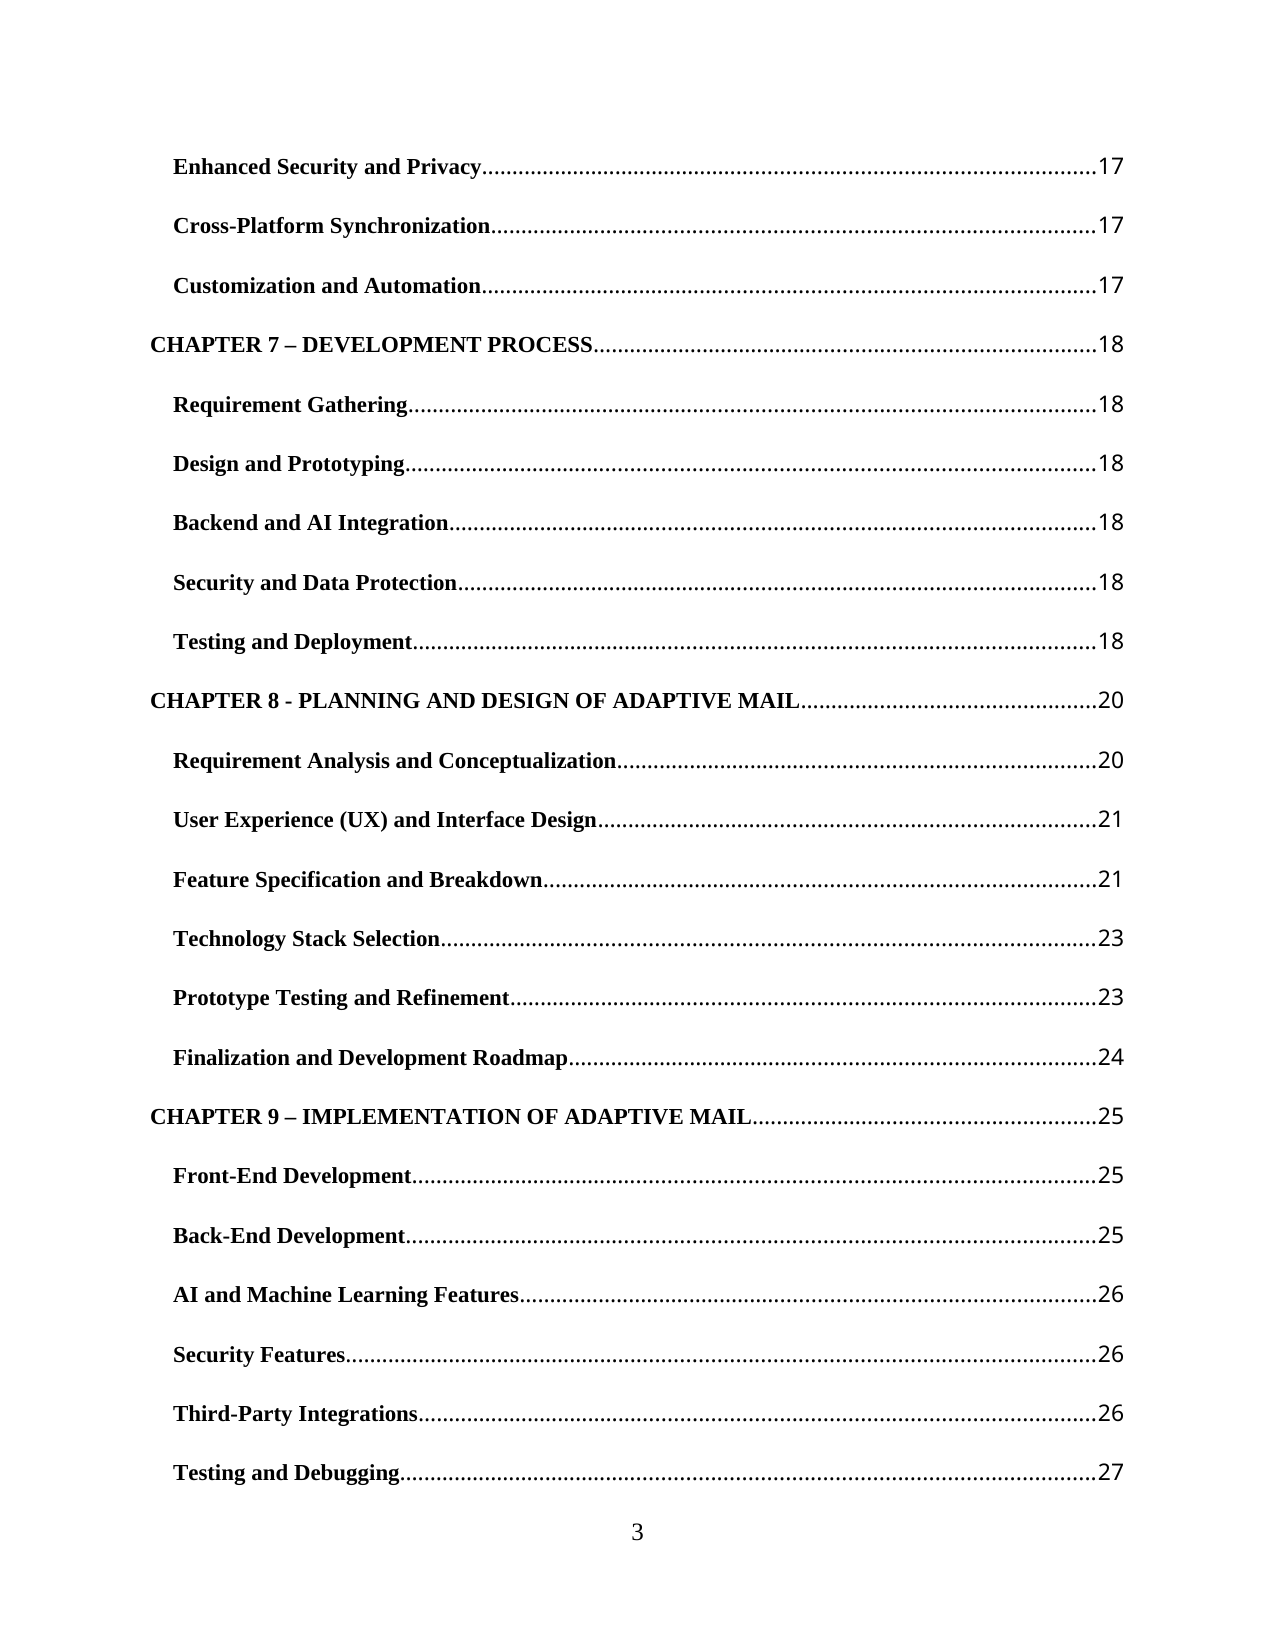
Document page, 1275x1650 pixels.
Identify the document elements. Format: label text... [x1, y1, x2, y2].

text Finalization and Development Roadmap 24 [173, 1041, 1125, 1072]
text Third-Party Integrations 26 [173, 1397, 1125, 1428]
text Requirement Gathering 18 [173, 387, 1125, 419]
text Design and Prototyping 18 [173, 447, 1125, 478]
text Enhanced Security and Privacy 17 [173, 150, 1125, 181]
text Customization and Automation 17 [173, 269, 1125, 300]
text Back-End Development 25 [173, 1219, 1125, 1250]
text Front-End Development 25 [173, 1159, 1125, 1191]
text Backend and AI Integration 18 [173, 506, 1125, 537]
text Testing and Deployment 18 [173, 625, 1125, 656]
text CHAPTER 8 - PLANNING AND DESIGN OF ADAPTIVE MAIL 20 [150, 684, 1125, 716]
text Security Features 26 [173, 1337, 1125, 1369]
text Security and Data Protection 18 [173, 566, 1125, 597]
text Testing and Debugging 27 [173, 1456, 1125, 1487]
text Technology Stack Selection 23 [173, 922, 1125, 953]
text Feature Specification and Breakdown 21 [173, 862, 1125, 894]
text Cross-Platform Synchronization 17 [173, 209, 1125, 241]
text CHAPTER 9 – IMPLEMENTATION OF ADAPTIVE MAIL 25 [150, 1100, 1125, 1131]
text Prototype Testing and Refinement 23 [173, 981, 1125, 1012]
text Requirement Analysis and Conceptualization 20 [173, 744, 1125, 775]
text CHAPTER 7 – DEVELOPMENT PROCESS 18 [150, 328, 1125, 359]
text AI and Machine Learning Features 26 [173, 1278, 1125, 1309]
text User Experience (UX) and Interface Design 21 [173, 803, 1125, 834]
